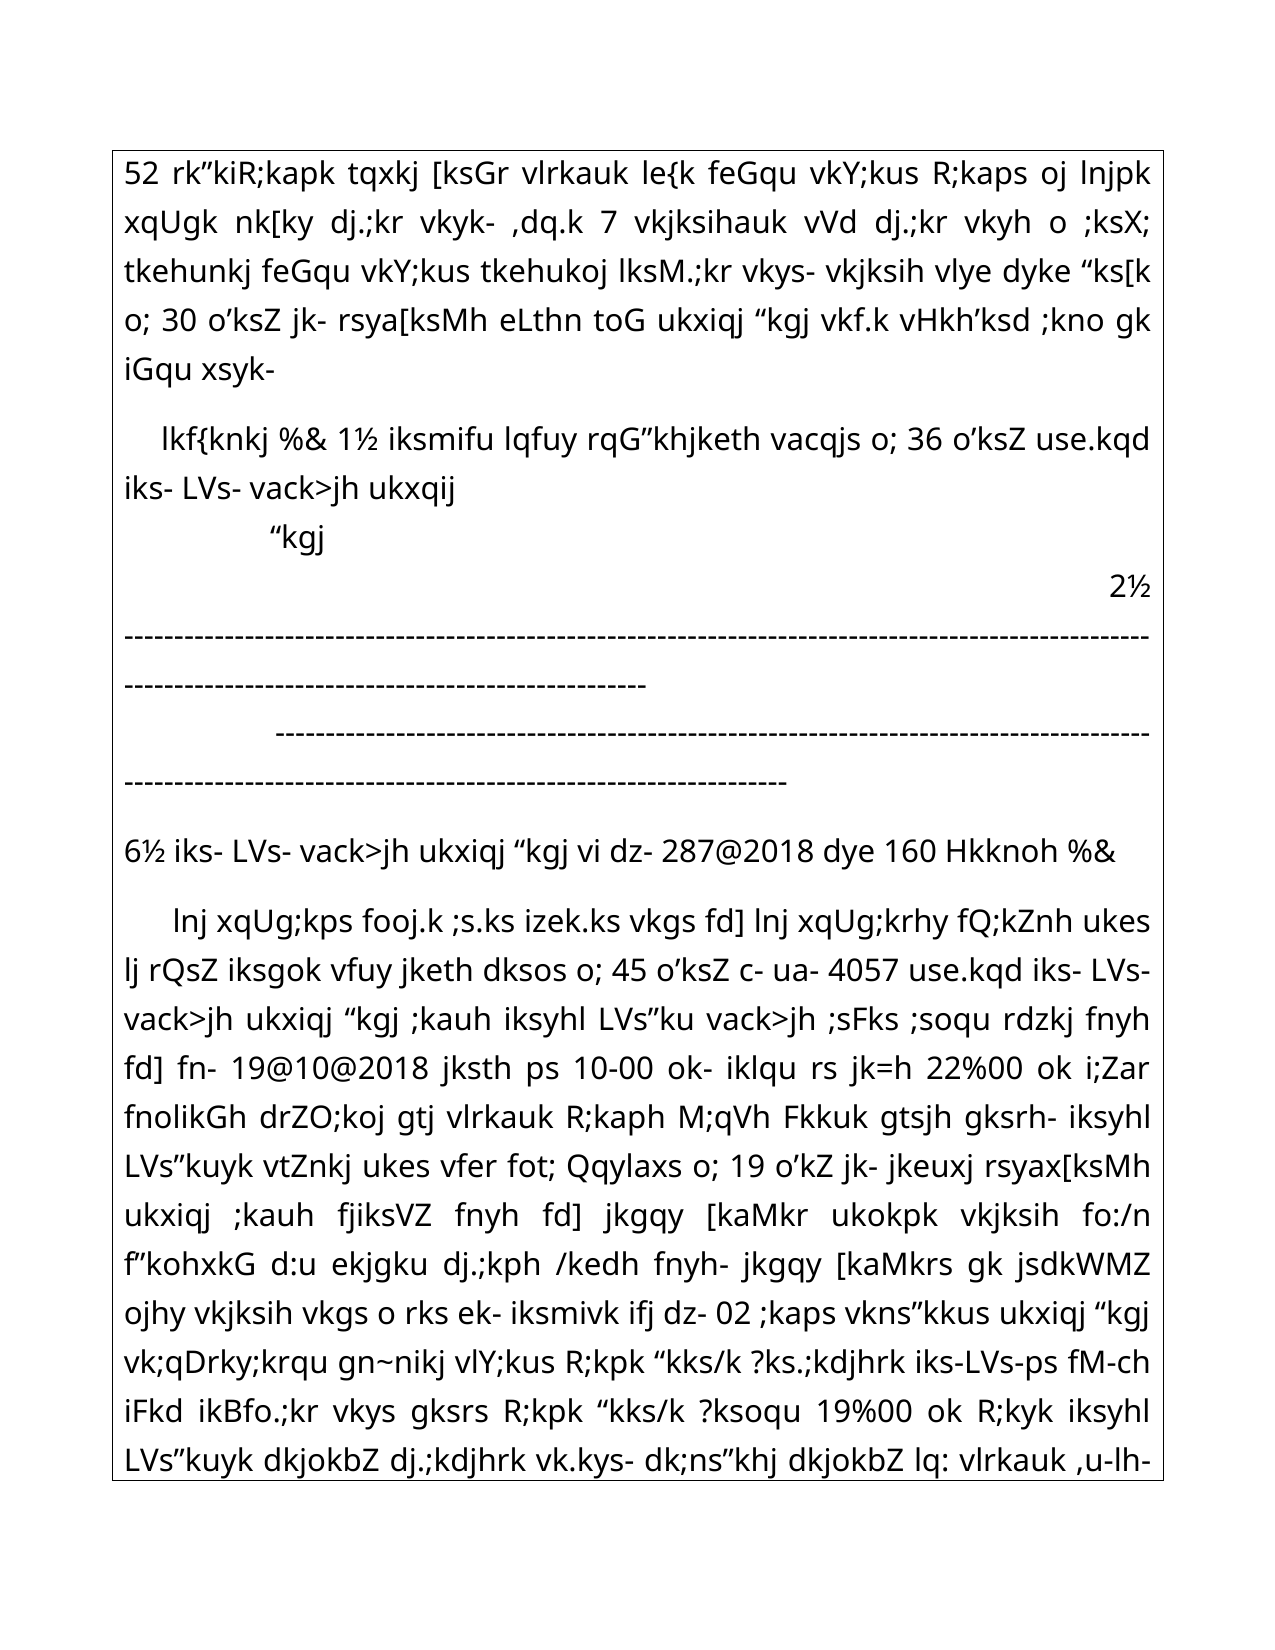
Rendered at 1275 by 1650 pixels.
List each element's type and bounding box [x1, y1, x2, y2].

table_header [113, 151, 1163, 1480]
